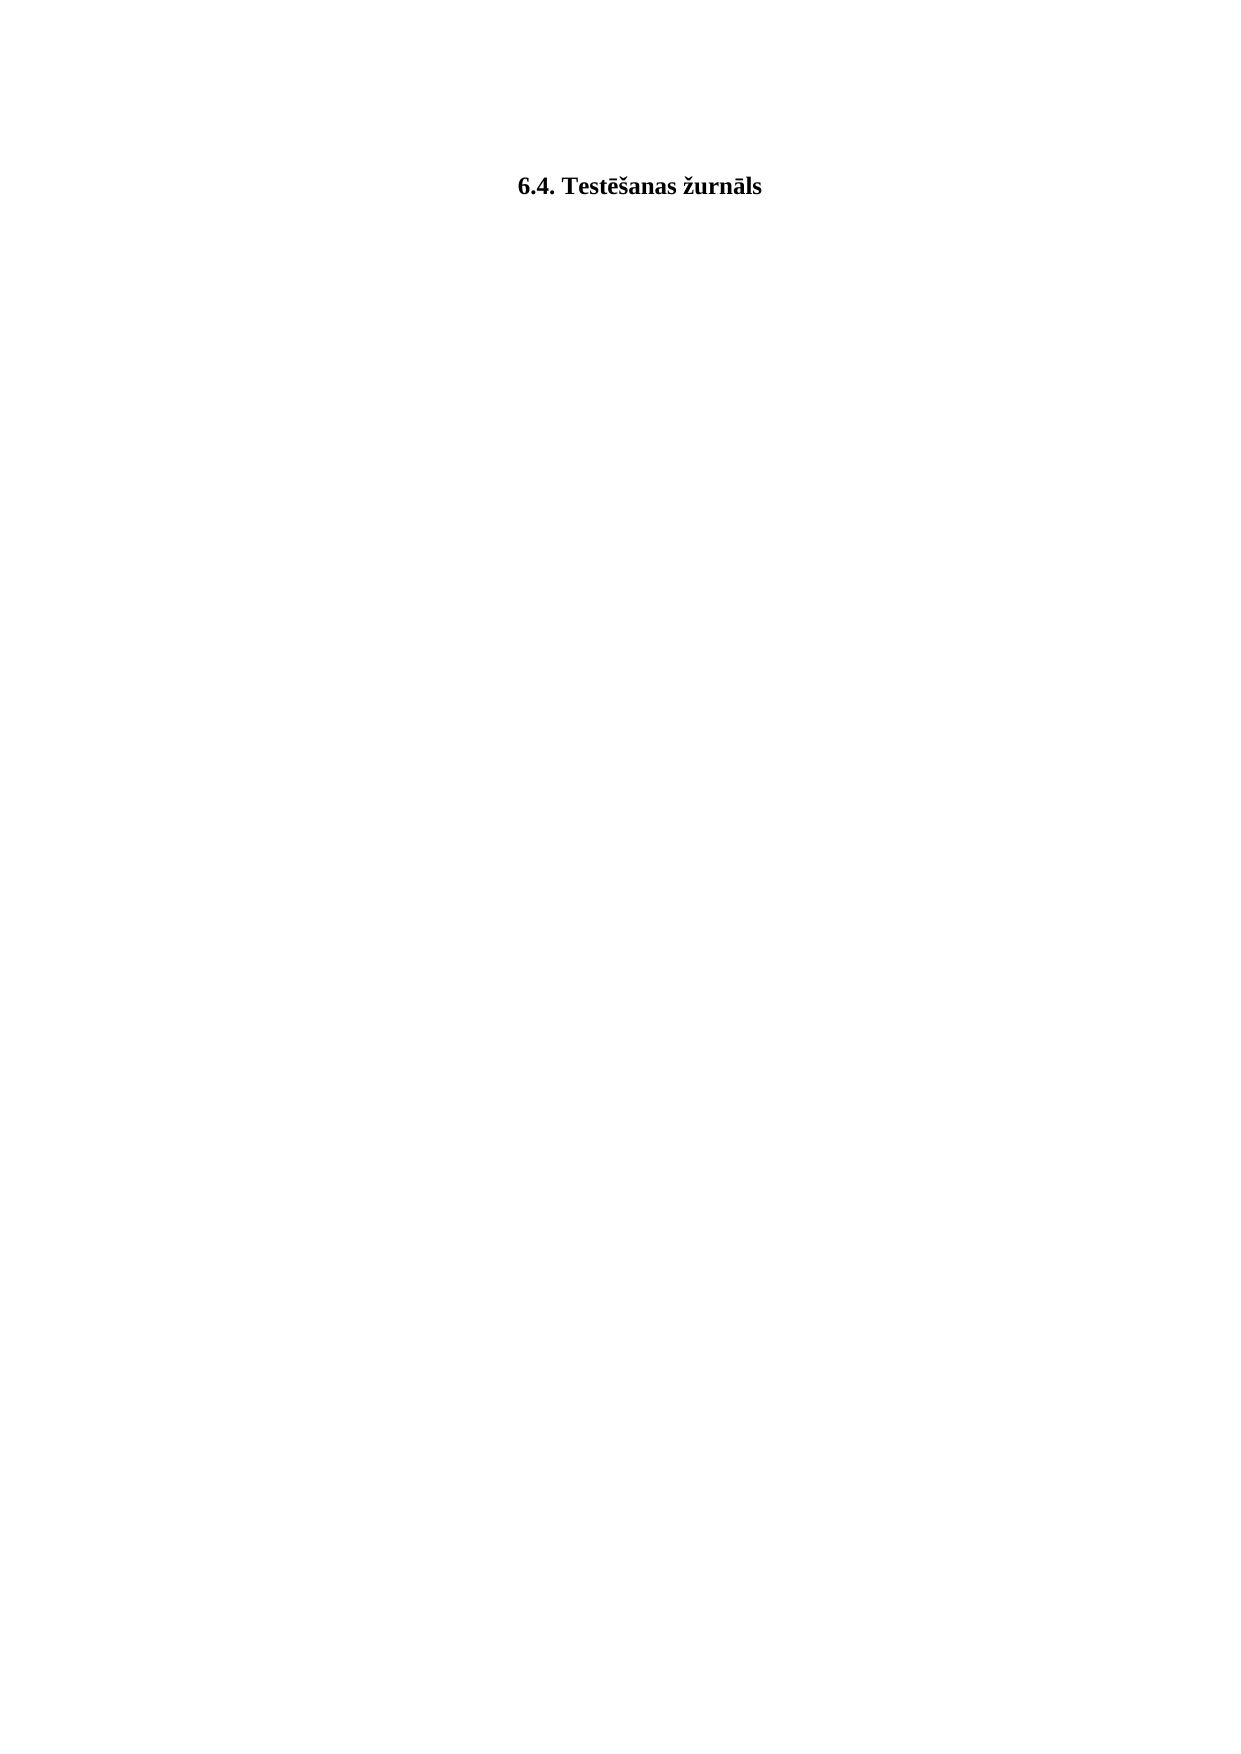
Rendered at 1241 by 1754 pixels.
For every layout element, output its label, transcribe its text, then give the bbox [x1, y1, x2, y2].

subtitle 6.4. Testēšanas žurnāls [142, 171, 1138, 199]
